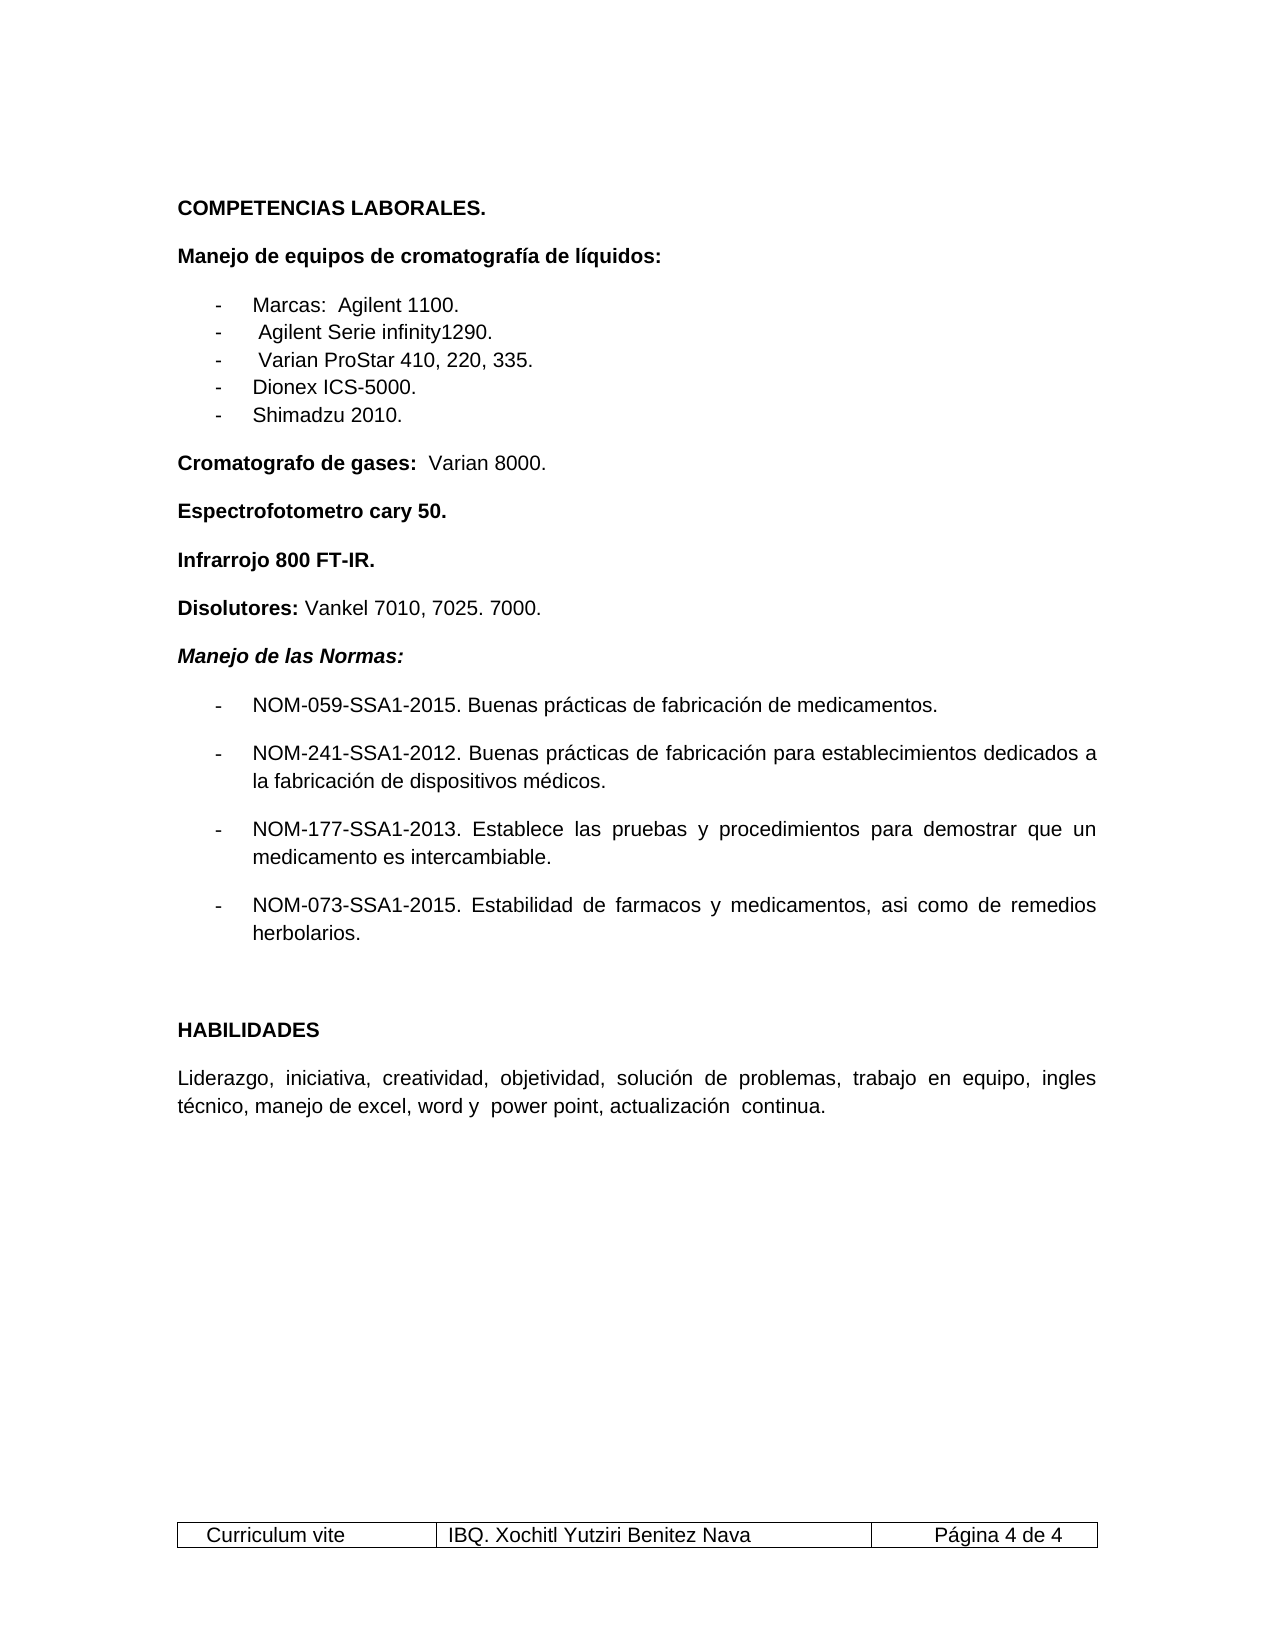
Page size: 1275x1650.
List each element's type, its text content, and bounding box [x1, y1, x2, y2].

list Varian ProStar 410, 220, 335. [215, 348, 1098, 372]
text Cromatografo de gases: Varian 8000. [177, 451, 1098, 475]
list NOM-177-SSA1-2013. Establece las pruebas y procedimientos para demostrar que un medicamento es intercambiable. [215, 817, 1098, 869]
list Shimadzu 2010. [215, 403, 1098, 427]
text Espectrofotometro cary 50. [177, 499, 1098, 523]
list Marcas: Agilent 1100. [215, 293, 1098, 317]
text Manejo de las Normas: [177, 644, 1098, 668]
text HABILIDADES [177, 1018, 1098, 1042]
text Infrarrojo 800 FT-IR. [177, 548, 1098, 572]
text Disolutores: Vankel 7010, 7025. 7000. [177, 596, 1098, 620]
text Liderazgo, iniciativa, creatividad, objetividad, solución de problemas, trabajo en equipo, ingles técnico, manejo de excel, word y power point, actualización continua. [177, 1066, 1098, 1117]
list NOM-073-SSA1-2015. Estabilidad de farmacos y medicamentos, asi como de remedios herbolarios. [215, 893, 1098, 945]
list NOM-241-SSA1-2012. Buenas prácticas de fabricación para establecimientos dedicados a la fabricación de dispositivos médicos. [215, 741, 1098, 793]
list Agilent Serie infinity1290. [215, 320, 1098, 344]
list NOM-059-SSA1-2015. Buenas prácticas de fabricación de medicamentos. [215, 693, 1098, 717]
text COMPETENCIAS LABORALES. [177, 196, 1098, 220]
list Dionex ICS-5000. [215, 375, 1098, 399]
text Manejo de equipos de cromatografía de líquidos: [177, 244, 1098, 268]
